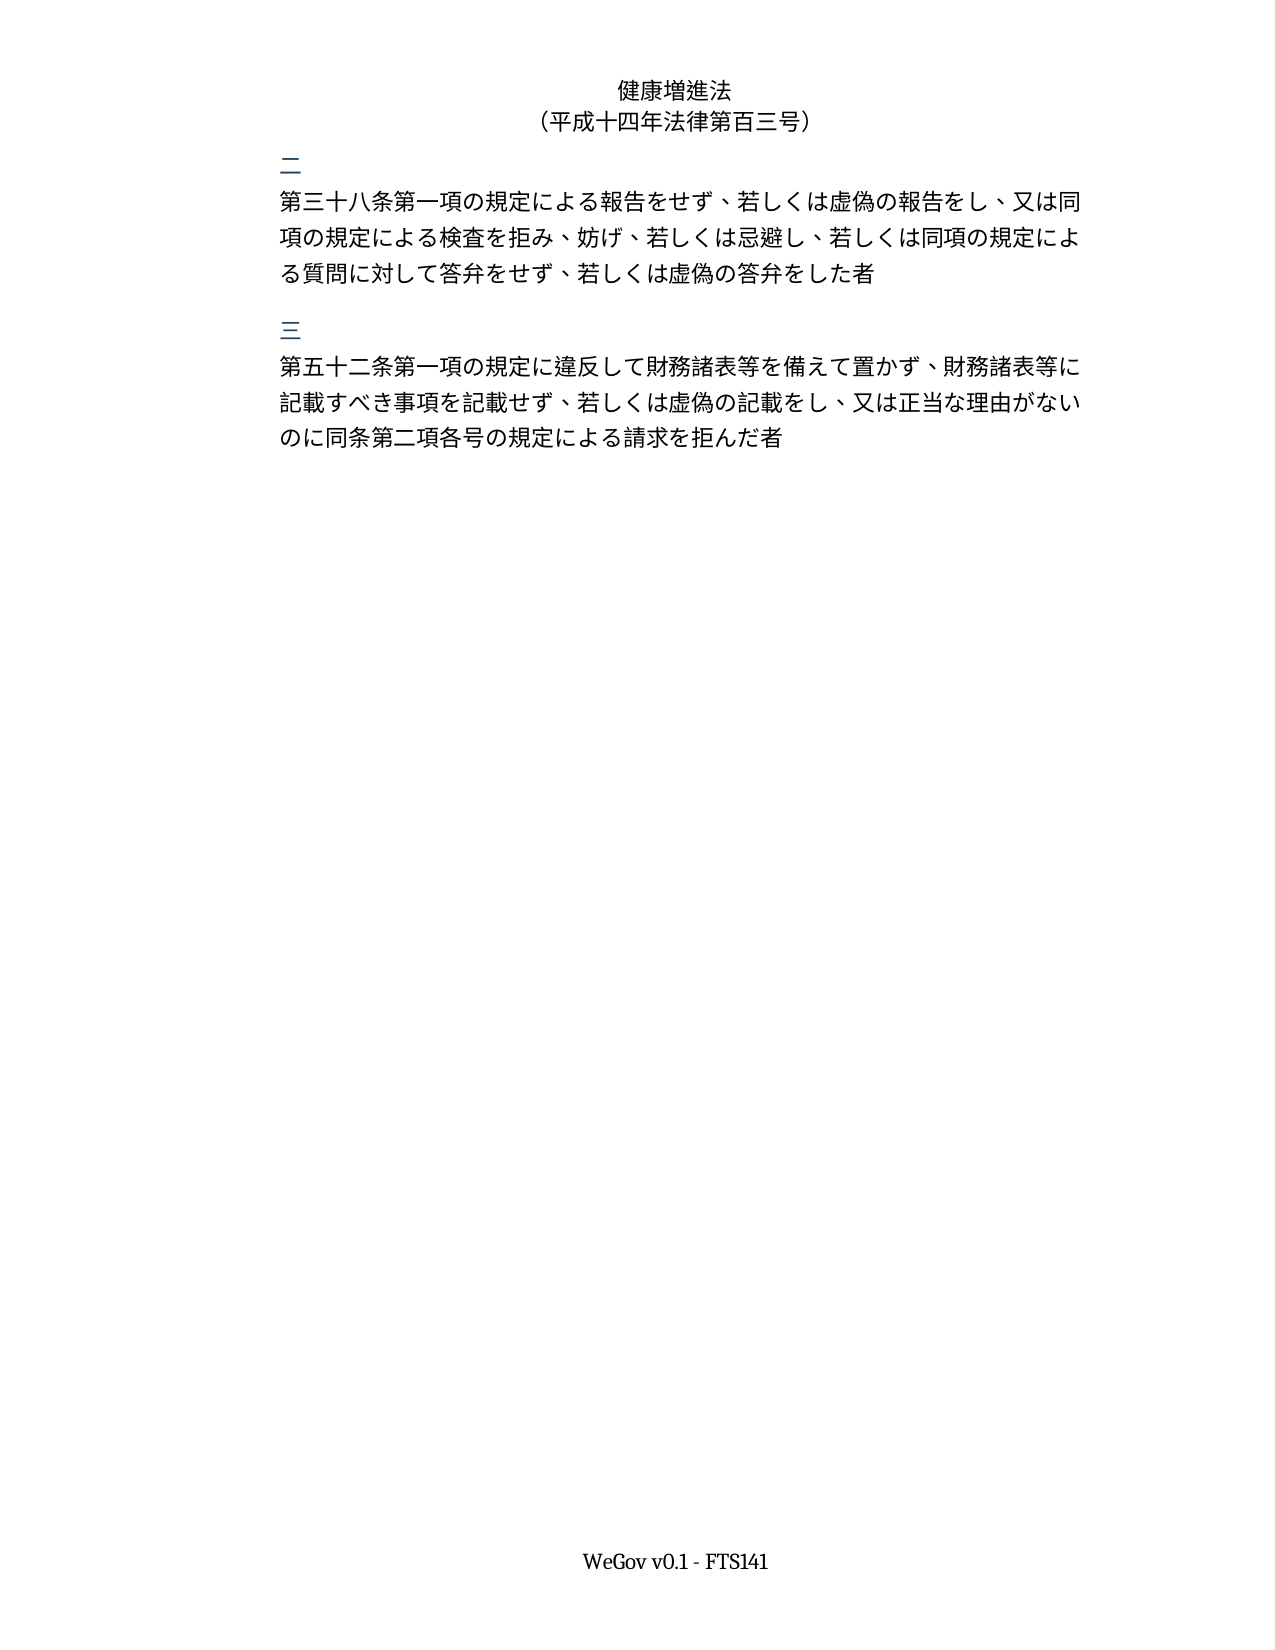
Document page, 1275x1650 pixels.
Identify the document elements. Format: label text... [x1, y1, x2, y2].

subtitle 二 [279, 150, 1087, 181]
text 第三十八条第一項の規定による報告をせず、若しくは虚偽の報告をし、又は同項の規定による検査を拒み、妨げ、若しくは忌避し、若しくは同項の規定による質問に対して答弁をせず、若しくは虚偽の答弁をした者 [279, 186, 1087, 289]
subtitle 三 [279, 314, 1087, 346]
text 第五十二条第一項の規定に違反して財務諸表等を備えて置かず、財務諸表等に記載すべき事項を記載せず、若しくは虚偽の記載をし、又は正当な理由がないのに同条第二項各号の規定による請求を拒んだ者 [279, 351, 1087, 454]
